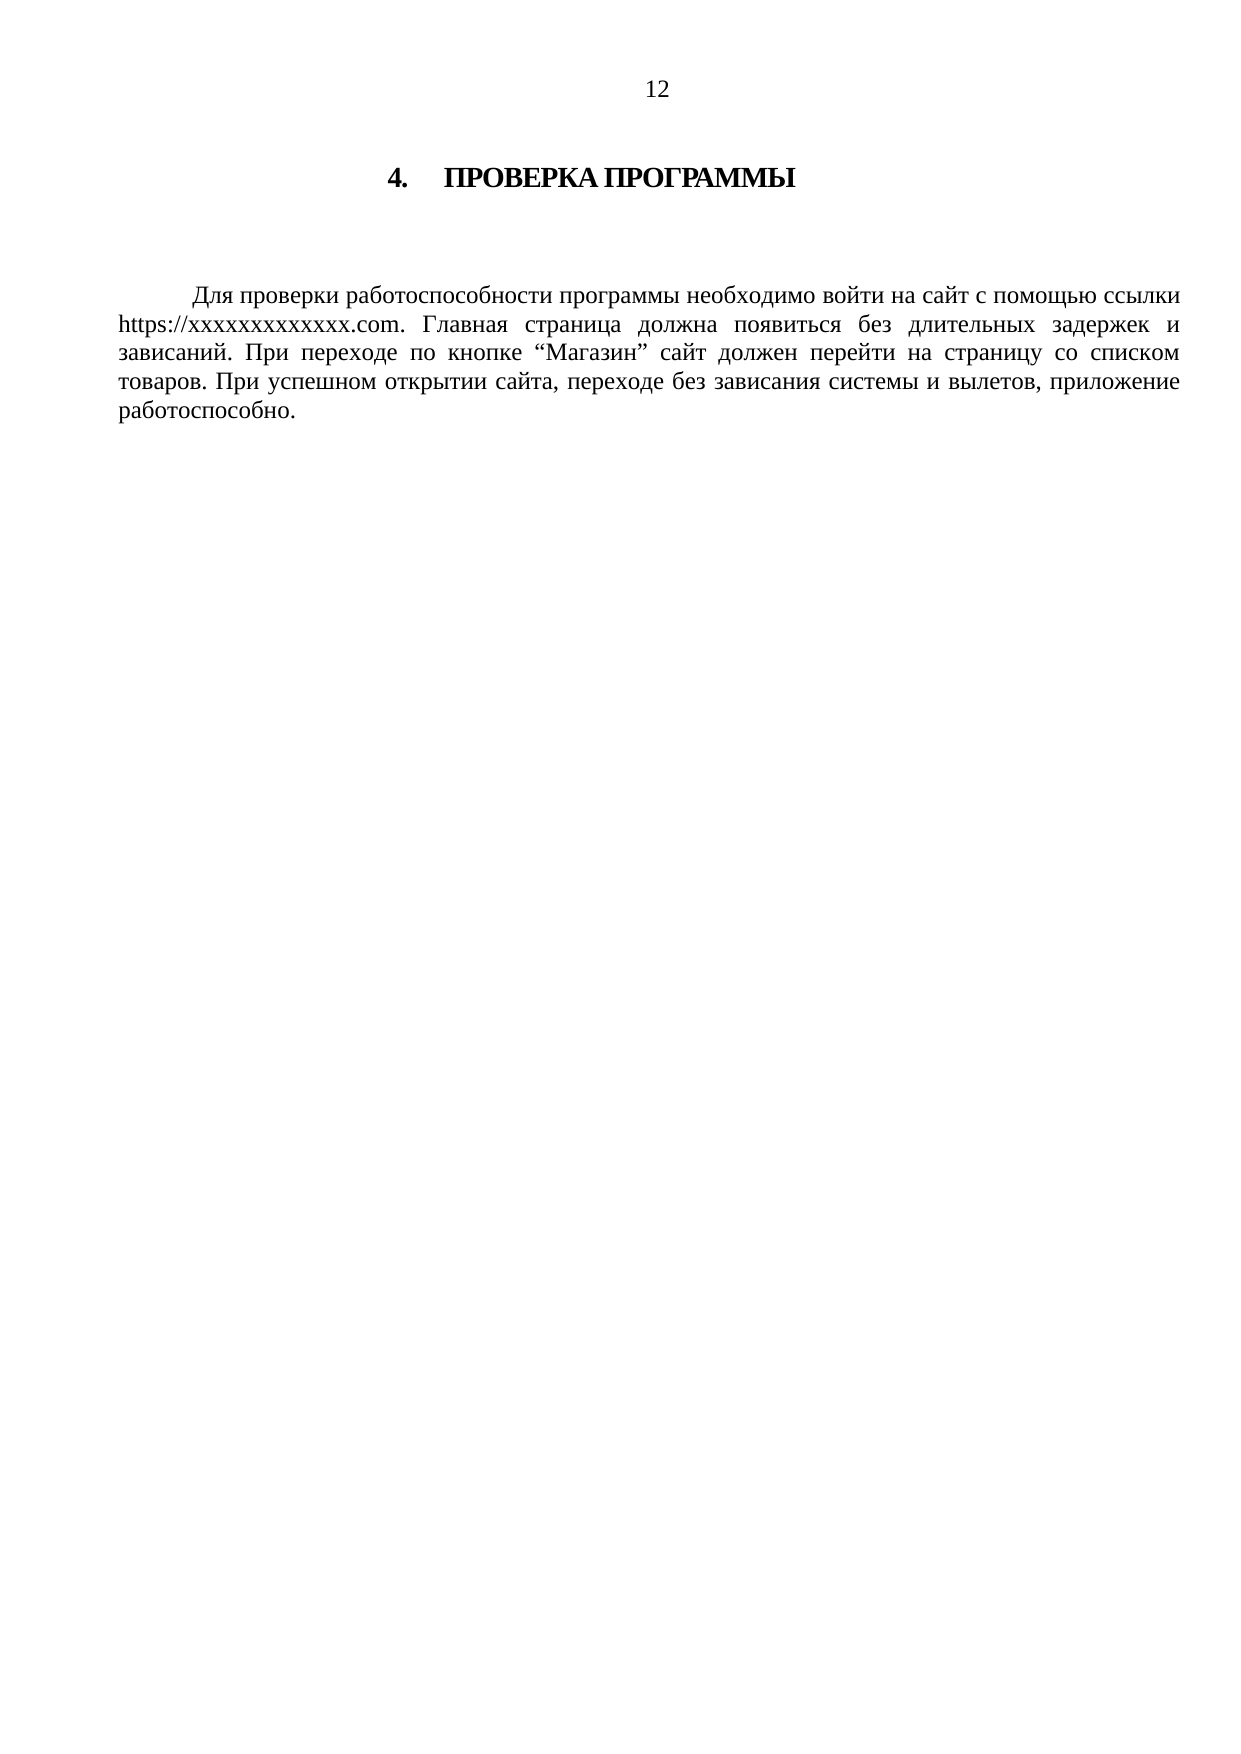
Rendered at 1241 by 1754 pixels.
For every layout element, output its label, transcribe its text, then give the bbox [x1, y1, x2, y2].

title Проверка программы [3, 160, 1181, 194]
text Для проверки работоспособности программы необходимо войти на сайт с помощью ссылки https://xxxxxxxxxxxxx.com. Главная страница должна появиться без длительных задержек и зависаний. При переходе по кнопке “Магазин” сайт должен перейти на страницу со списком товаров. При успешном открытии сайта, переходе без зависания системы и вылетов, приложение работоспособно. [118, 280, 1181, 424]
